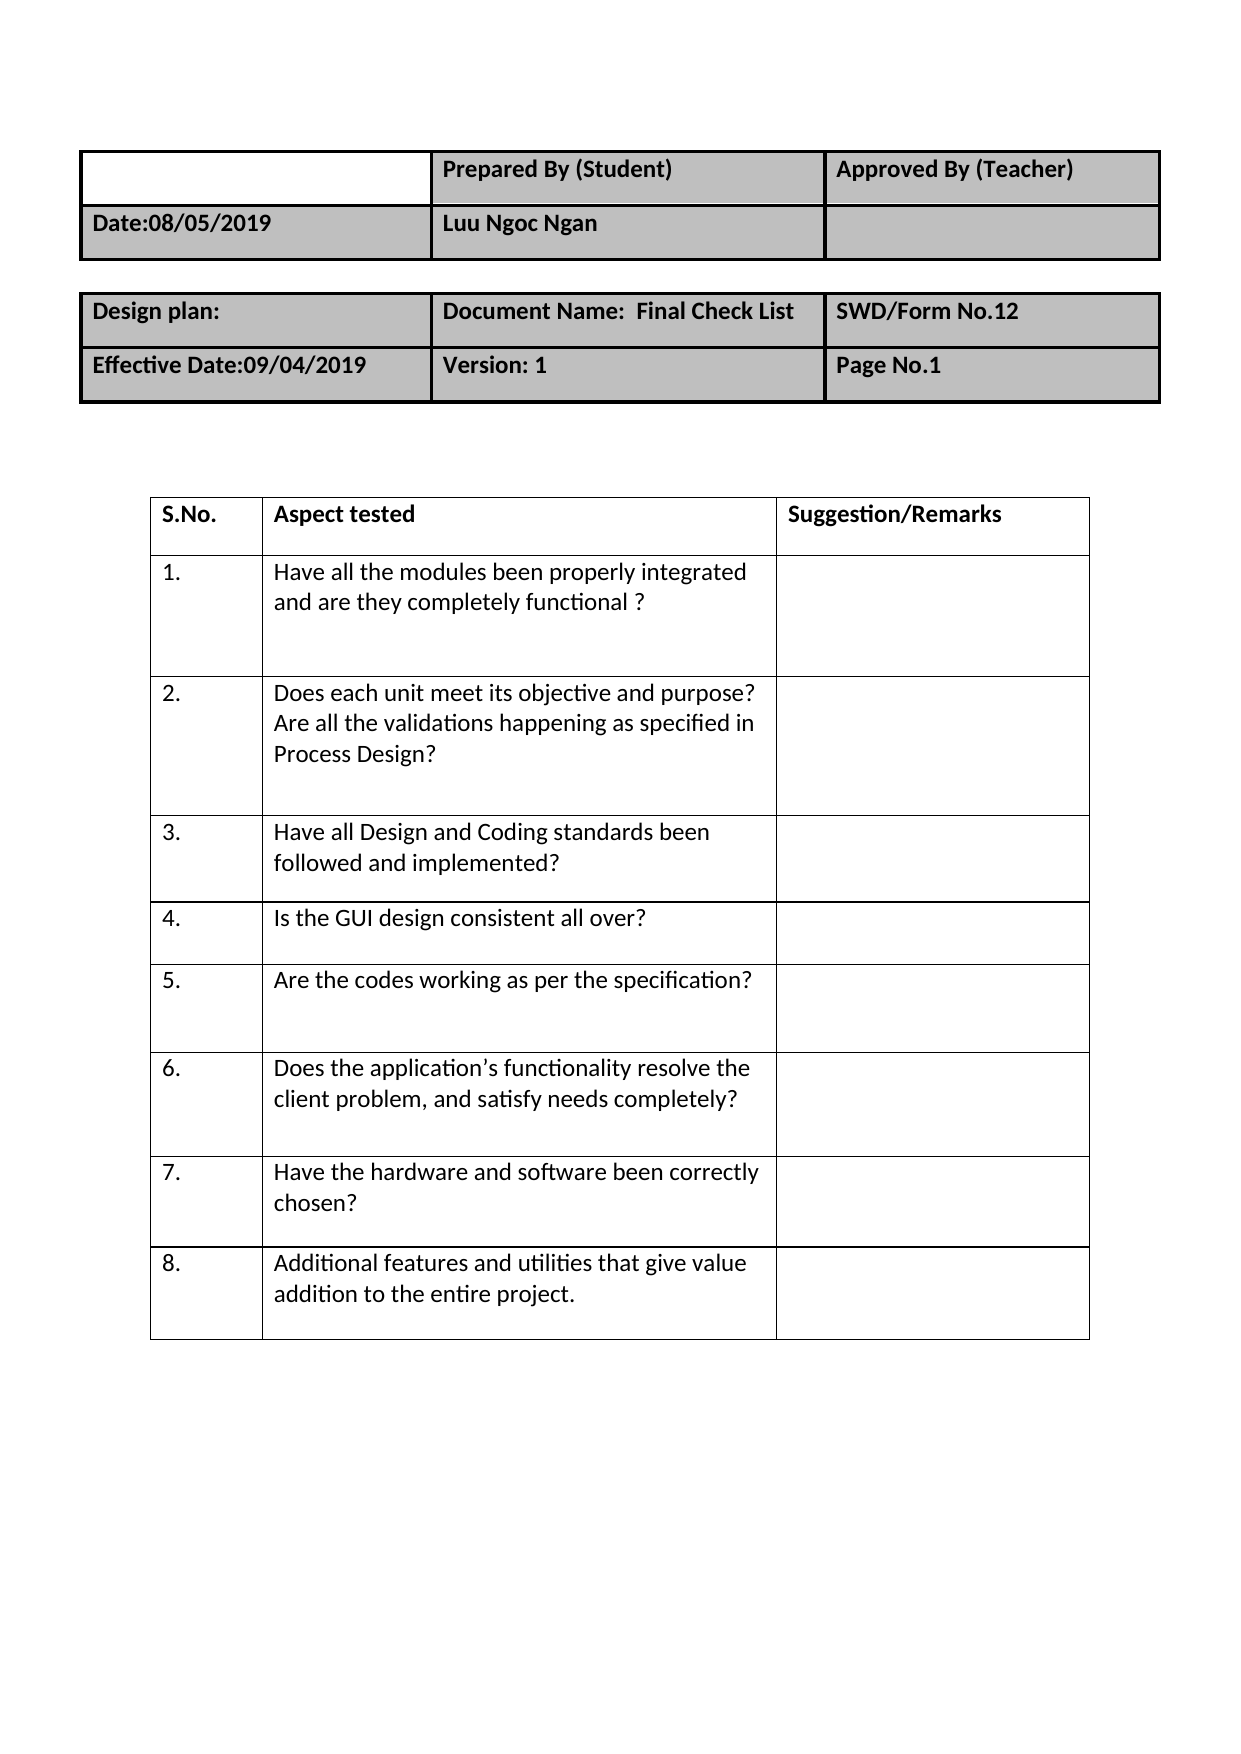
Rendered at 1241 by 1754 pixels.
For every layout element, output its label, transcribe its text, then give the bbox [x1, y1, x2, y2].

table_cell [777, 556, 1089, 676]
table_header Prepared By (Student) [433, 153, 823, 203]
table_cell 4. [151, 903, 262, 963]
table_cell [777, 677, 1089, 815]
table_header SWD/Form No.12 [827, 295, 1158, 346]
table_cell [777, 965, 1089, 1052]
table_cell Additional features and utilities that give value addition to the entire project. [263, 1248, 776, 1339]
table_cell 1. [151, 556, 262, 676]
table_header S.No. [151, 498, 262, 555]
table_cell 7. [151, 1157, 262, 1246]
table_cell 5. [151, 965, 262, 1052]
table_cell 6. [151, 1053, 262, 1156]
table_cell 3. [151, 816, 262, 901]
table_cell Are the codes working as per the specification? [263, 965, 776, 1052]
table_header Document Name: Final Check List [433, 295, 823, 346]
table_cell Effective Date:09/04/2019 [83, 349, 430, 400]
table_cell 8. [151, 1248, 262, 1339]
table_cell Version: 1 [433, 349, 823, 400]
table_cell Does each unit meet its objective and purpose? Are all the validations happening as specified in Process Design? [263, 677, 776, 815]
table_cell [777, 816, 1089, 901]
table_header Aspect tested [263, 498, 776, 555]
table_header [83, 153, 430, 203]
table_cell Have all Design and Coding standards been followed and implemented? [263, 816, 776, 901]
table_cell [777, 1248, 1089, 1339]
table_header Suggestion/Remarks [777, 498, 1089, 555]
table_cell [777, 1053, 1089, 1156]
table_cell Have all the modules been properly integrated and are they completely functional ? [263, 556, 776, 676]
table_cell Is the GUI design consistent all over? [263, 903, 776, 963]
table_cell Have the hardware and software been correctly chosen? [263, 1157, 776, 1246]
table_cell Does the application’s functionality resolve the client problem, and satisfy needs completely? [263, 1053, 776, 1156]
table_cell Date:08/05/2019 [83, 207, 430, 258]
table_cell [777, 1157, 1089, 1246]
table_cell Page No.1 [827, 349, 1158, 400]
table_cell Luu Ngoc Ngan [433, 207, 823, 258]
table_cell 2. [151, 677, 262, 815]
table_header Approved By (Teacher) [827, 153, 1158, 203]
table_cell [777, 903, 1089, 963]
table_header Design plan: [83, 295, 430, 346]
table_cell [827, 207, 1158, 258]
